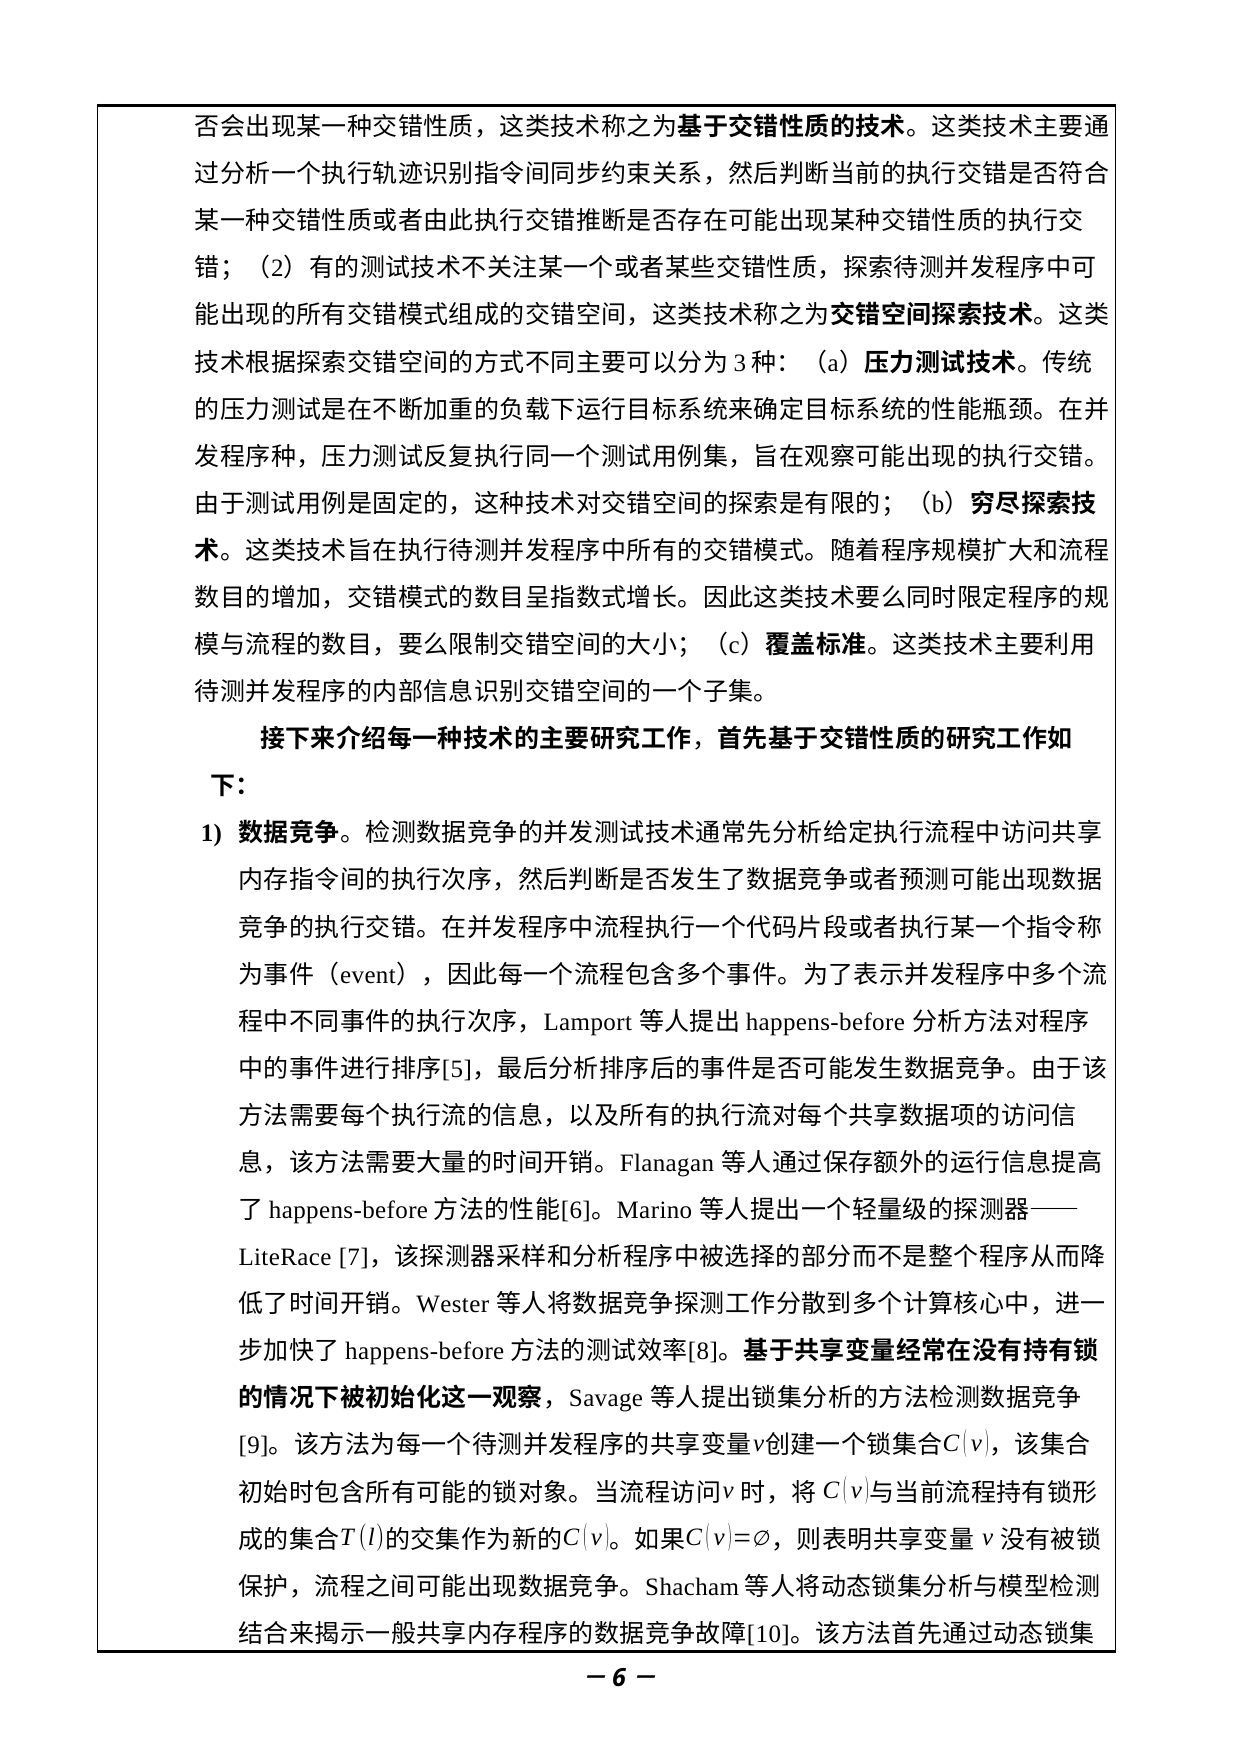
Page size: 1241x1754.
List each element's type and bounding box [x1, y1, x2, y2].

table_header [98, 107, 1115, 1649]
